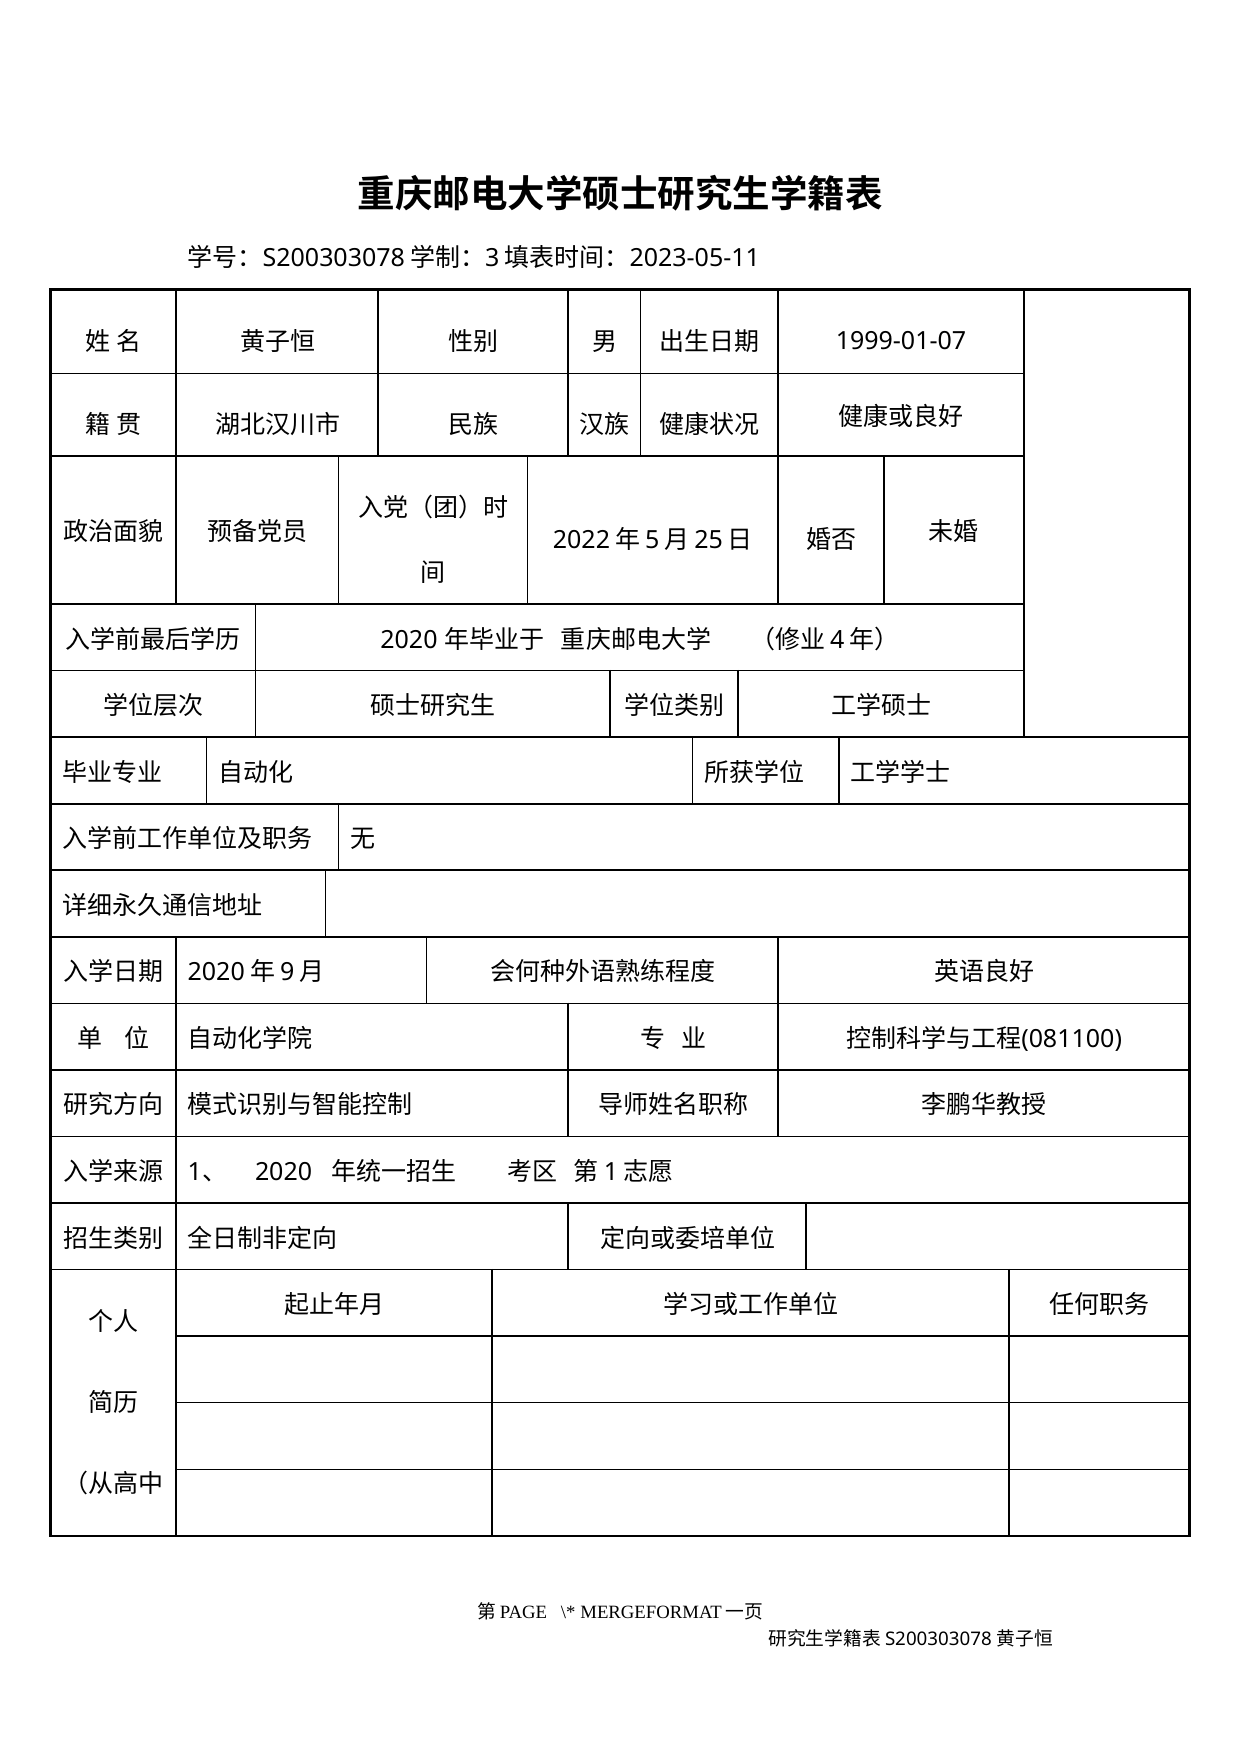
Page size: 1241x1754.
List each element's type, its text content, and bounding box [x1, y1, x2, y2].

table_cell 硕士研究生 [256, 671, 609, 736]
table_cell [1010, 1470, 1188, 1535]
table_cell 起止年月 [177, 1270, 491, 1335]
table_cell 婚否 [779, 457, 883, 603]
table_cell 湖北汉川市 [177, 374, 377, 455]
table_cell 入学日期 [52, 938, 175, 1002]
table_cell 未婚 [885, 457, 1023, 603]
table_cell 政治面貌 [52, 457, 175, 603]
table_cell 籍 贯 [52, 374, 175, 455]
table_cell 任何职务 [1010, 1270, 1188, 1335]
table_cell 学位类别 [611, 671, 737, 736]
table_cell 毕业专业 [52, 738, 206, 803]
table_cell 李鹏华教授 [779, 1071, 1188, 1136]
table_cell 健康或良好 [779, 374, 1023, 455]
table_header 姓 名 [52, 291, 175, 372]
table_cell 自动化 [207, 738, 692, 803]
table_cell 汉族 [569, 374, 640, 455]
table_cell 民族 [379, 374, 567, 455]
table_cell 健康状况 [641, 374, 777, 455]
table_cell 全日制非定向 [177, 1204, 567, 1269]
table_cell 模式识别与智能控制 [177, 1071, 567, 1136]
table_cell [493, 1470, 1008, 1535]
table_cell [1010, 1403, 1188, 1468]
table_header 男 [569, 291, 640, 372]
table_cell [807, 1204, 1188, 1269]
table_cell 研究方向 [52, 1071, 175, 1136]
table_cell 工学学士 [840, 738, 1188, 803]
table_cell [493, 1337, 1008, 1402]
table_cell 工学硕士 [739, 671, 1023, 736]
table_cell 入学前最后学历 [52, 605, 255, 670]
table_cell 2022年5月25日 [528, 457, 777, 603]
table_cell 所获学位 [693, 738, 838, 803]
table_cell 会何种外语熟练程度 [427, 938, 777, 1002]
table_cell 预备党员 [177, 457, 338, 603]
text 学号：S200303078 学制：3 填表时间：2023-05-11 [187, 223, 1053, 288]
table_cell 单 位 [52, 1004, 175, 1069]
table_cell [493, 1403, 1008, 1468]
table_header 出生日期 [641, 291, 777, 372]
table_cell [326, 871, 1188, 936]
table_cell [177, 1470, 491, 1535]
table_cell 英语良好 [779, 938, 1188, 1002]
table_cell 无 [339, 805, 1188, 869]
table_cell 学习或工作单位 [493, 1270, 1008, 1335]
table_header [1025, 291, 1188, 736]
table_cell [177, 1337, 491, 1402]
table_cell 学位层次 [52, 671, 255, 736]
table_cell 个人 简历 （从高中开始） [52, 1270, 175, 1535]
table_cell 2020年9月 [177, 938, 426, 1002]
table_cell 入学来源 [52, 1137, 175, 1202]
table_cell 自动化学院 [177, 1004, 567, 1069]
table_cell 控制科学与工程(081100) [779, 1004, 1188, 1069]
table_cell [1010, 1337, 1188, 1402]
table_cell 招生类别 [52, 1204, 175, 1269]
table_cell 2020 年毕业于 重庆邮电大学 （修业4年） [256, 605, 1023, 670]
table_header 1999-01-07 [779, 291, 1023, 372]
table_cell 入学前工作单位及职务 [52, 805, 338, 869]
table_cell 专 业 [569, 1004, 777, 1069]
table_cell 入党（团）时间 [339, 457, 527, 603]
table_cell 导师姓名职称 [569, 1071, 777, 1136]
table_header 黄子恒 [177, 291, 377, 372]
table_cell 详细永久通信地址 [52, 871, 325, 936]
table_header 性别 [379, 291, 567, 372]
table_cell [177, 1403, 491, 1468]
text 重庆邮电大学硕士研究生学籍表 [187, 158, 1053, 223]
table_cell 定向或委培单位 [569, 1204, 805, 1269]
table_cell 1、 2020 年统一招生 考区 第1志愿 [177, 1137, 1188, 1202]
